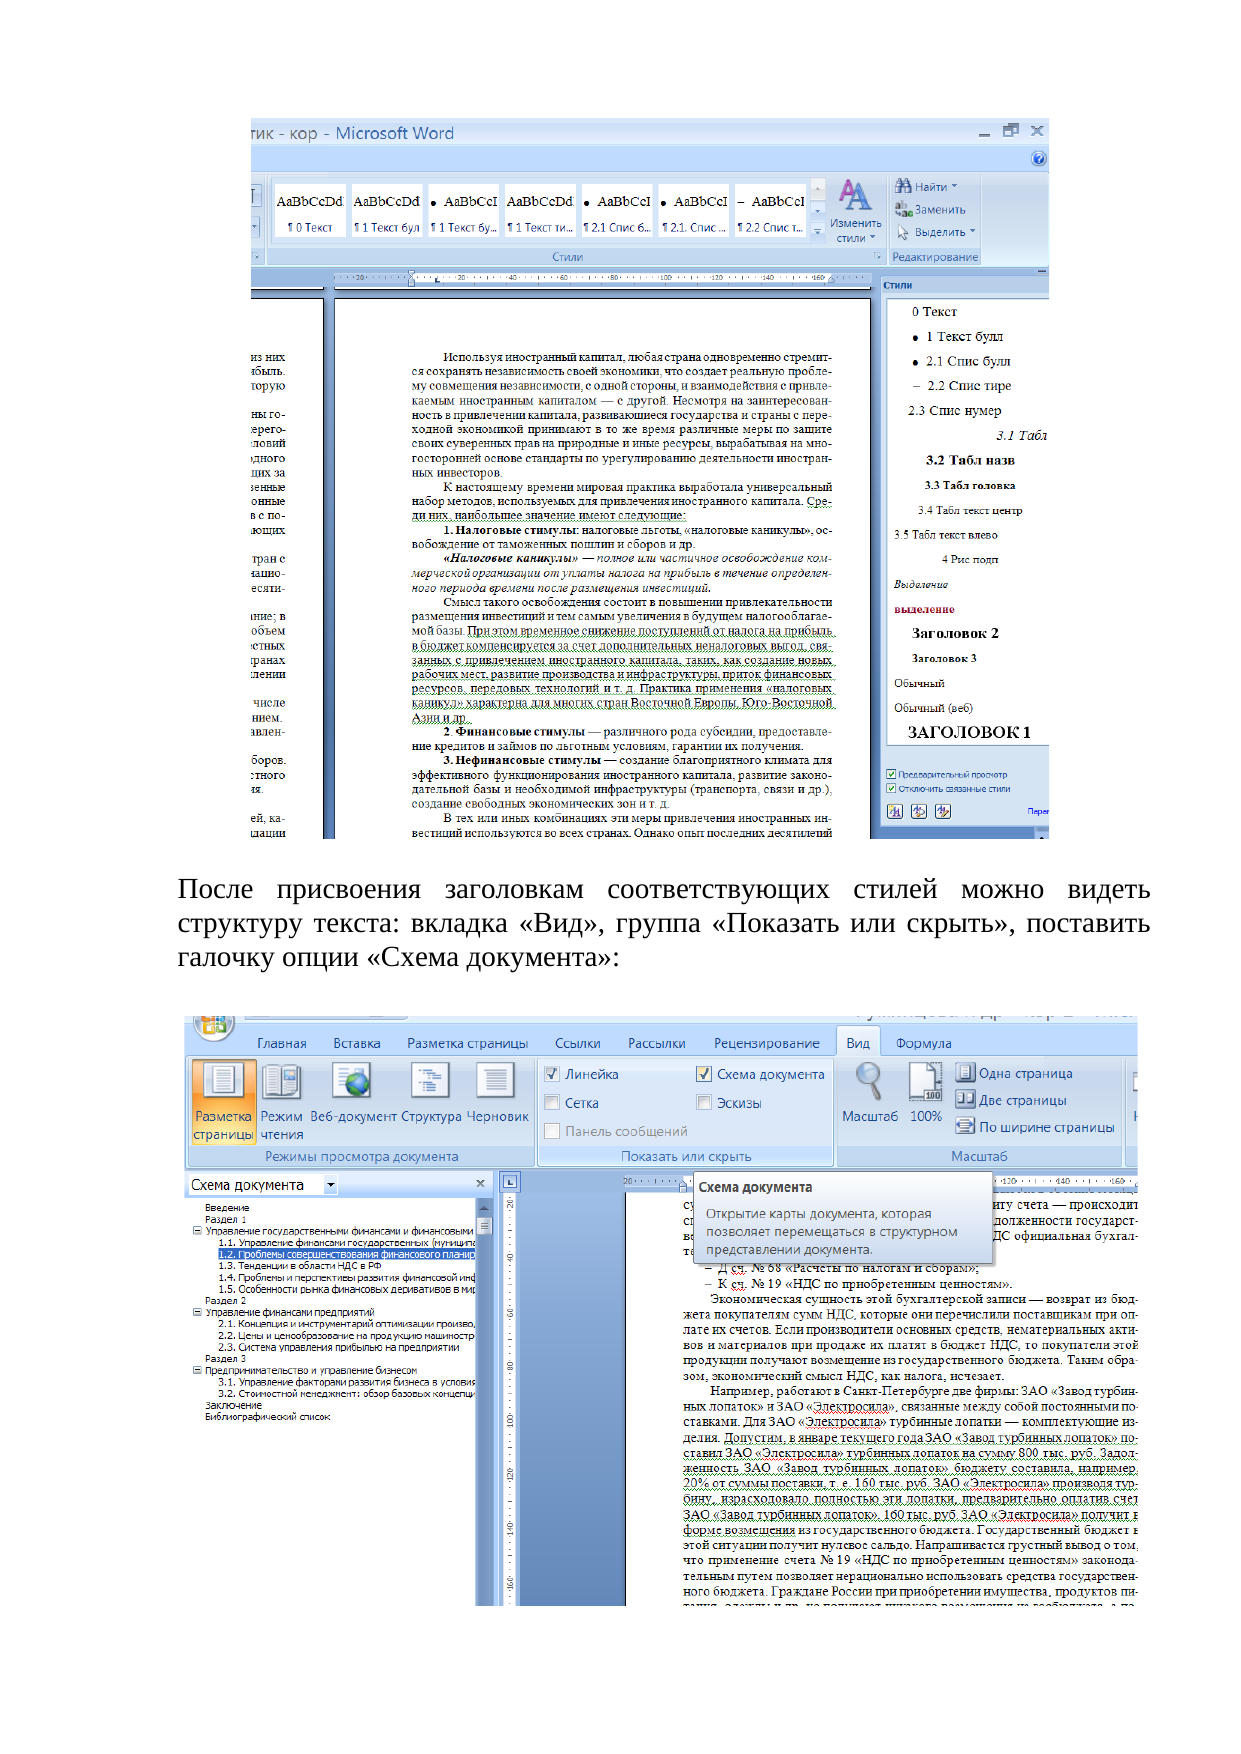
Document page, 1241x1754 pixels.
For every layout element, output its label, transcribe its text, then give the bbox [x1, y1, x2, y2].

text После присвоения заголовкам соответствующих стилей можно видеть структуру текста: вкладка «Вид», группа «Показать или скрыть», поставить галочку опции «Схема документа»: [177, 872, 1152, 972]
picture [184, 1016, 1138, 1606]
picture [251, 118, 1050, 839]
